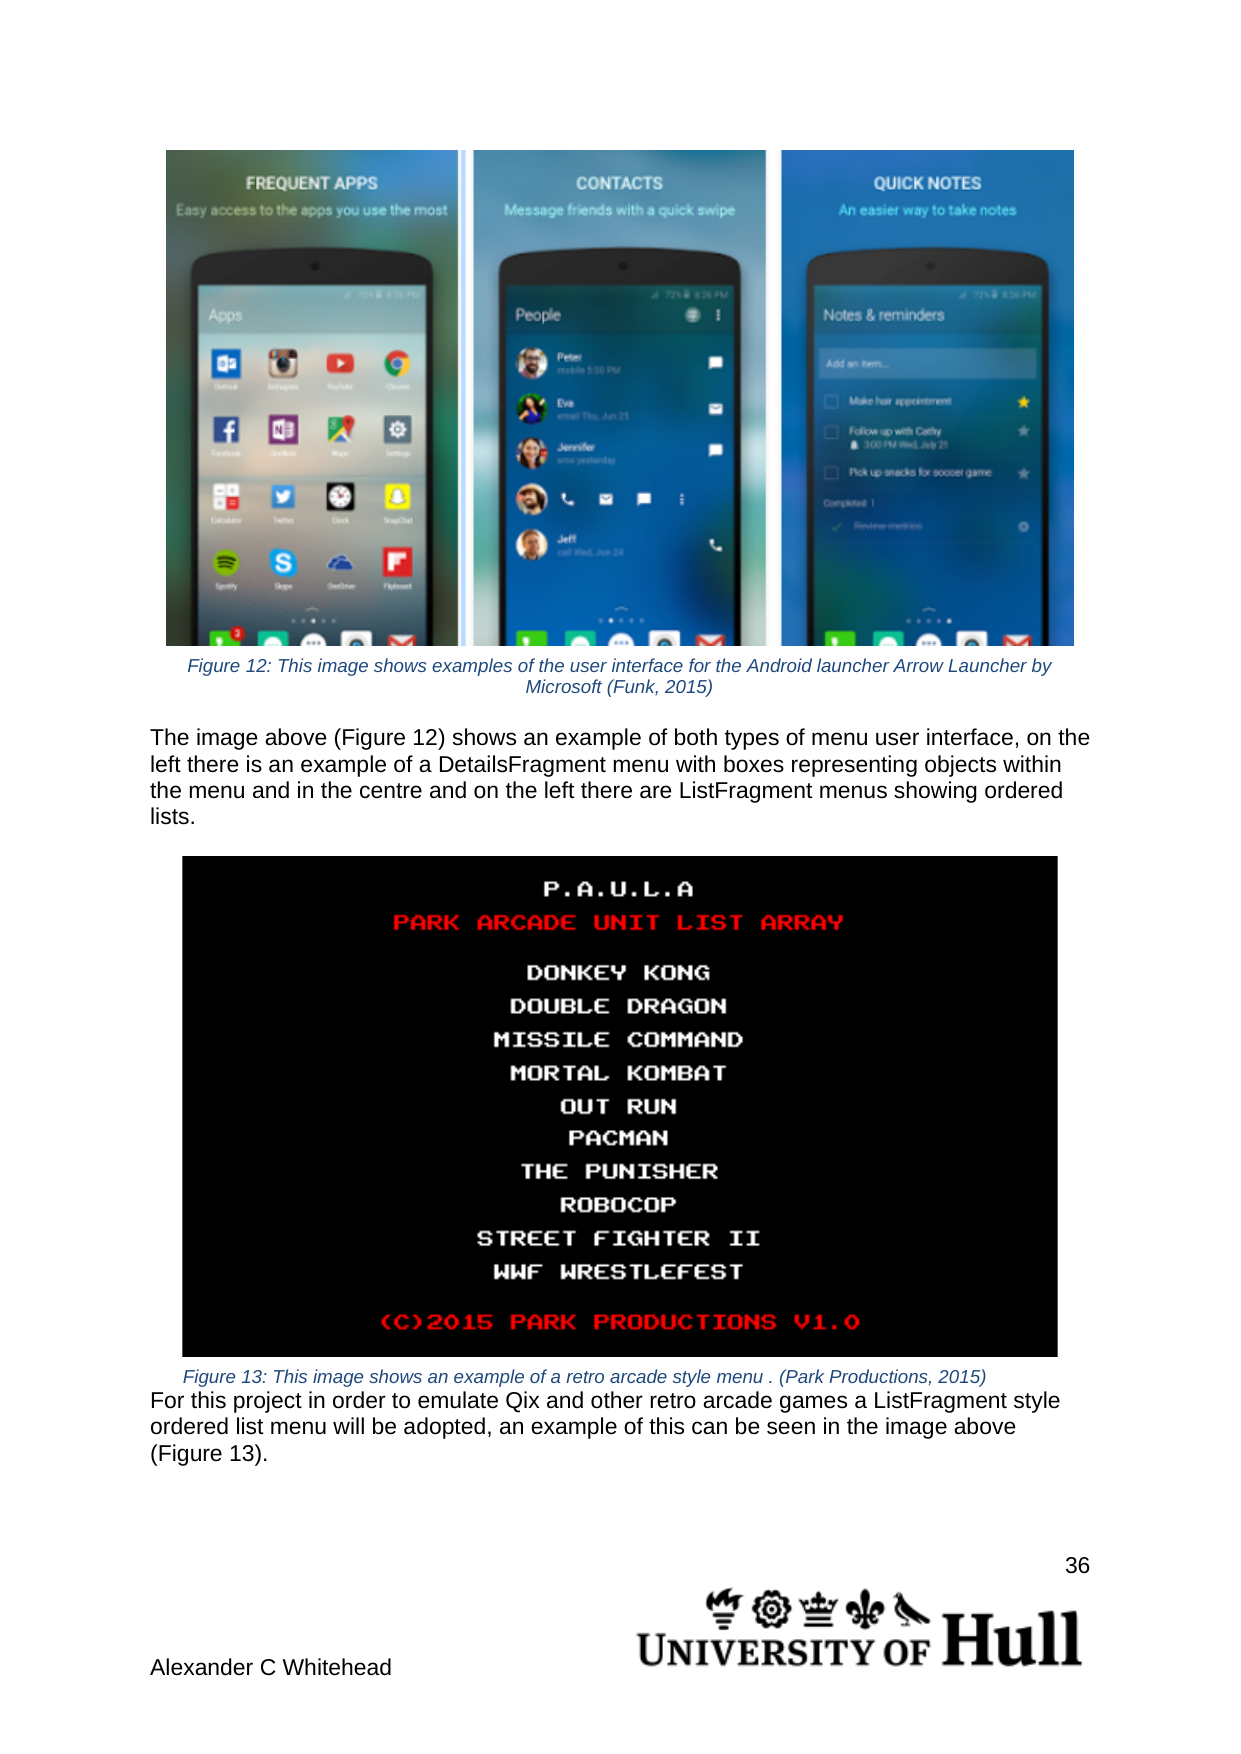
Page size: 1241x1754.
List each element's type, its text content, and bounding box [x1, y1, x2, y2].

picture [182, 856, 1058, 1357]
picture [630, 1578, 1091, 1676]
picture [873, 631, 903, 646]
text For this project in order to emulate Qix and other retro arcade games a ListFragment style ordered list menu will be adopted, an example of this can be seen in the image above (Figure 13). [150, 1188, 1090, 1466]
text The image above (Figure 12) shows an example of both types of menu user interface, on the left there is an example of a DetailsFragment menu with boxes representing objects within the menu and in the centre and on the left there are ListFragment menus showing ordered lists. [150, 724, 1090, 830]
picture [166, 150, 1074, 646]
